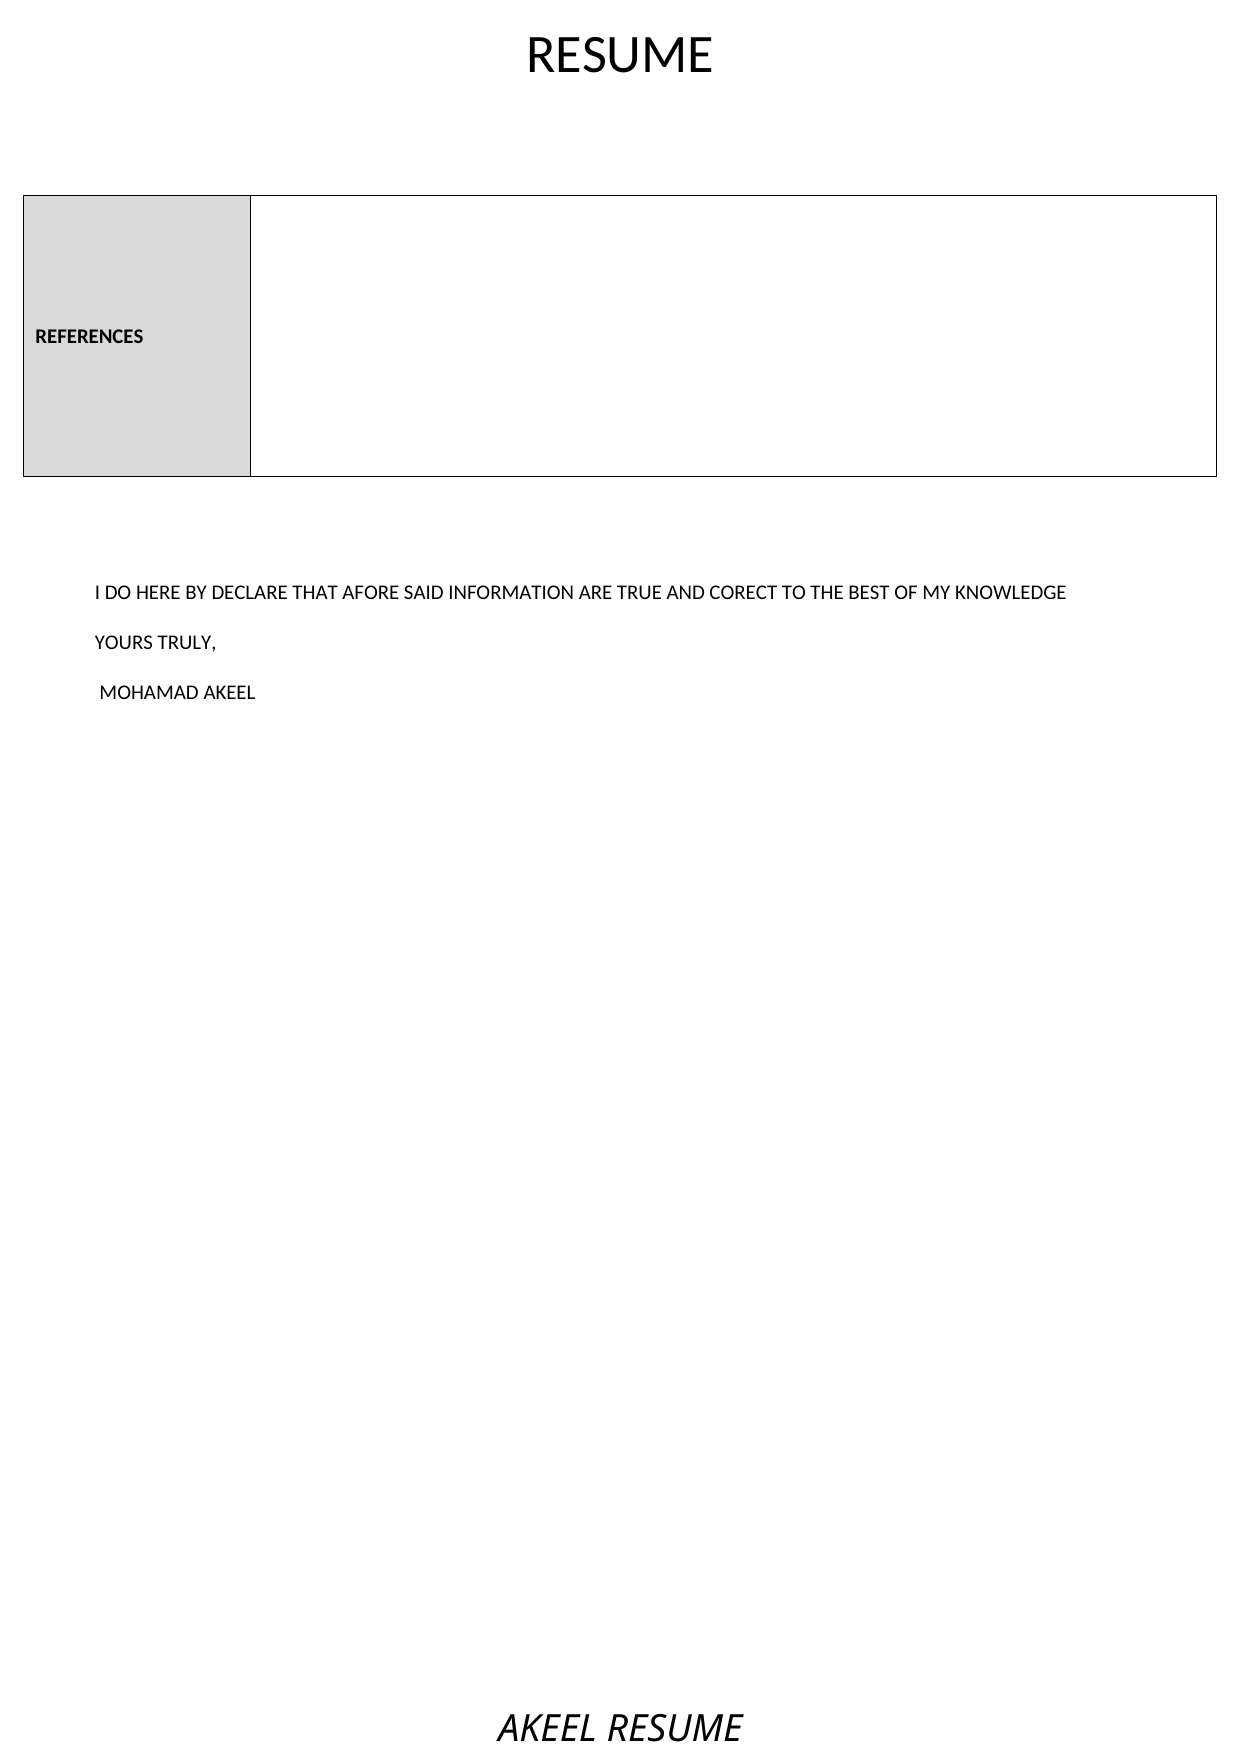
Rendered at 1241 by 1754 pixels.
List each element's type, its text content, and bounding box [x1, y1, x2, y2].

text YOURS TRULY, [94, 629, 1146, 655]
text MOHAMAD AKEEL [94, 679, 1146, 705]
text I DO HERE BY DECLARE THAT AFORE SAID INFORMATION ARE TRUE AND CORECT TO THE BEST OF MY KNOWLEDGE [94, 579, 1146, 605]
table_cell REFERENCES [24, 196, 250, 476]
table_cell [251, 196, 1216, 476]
